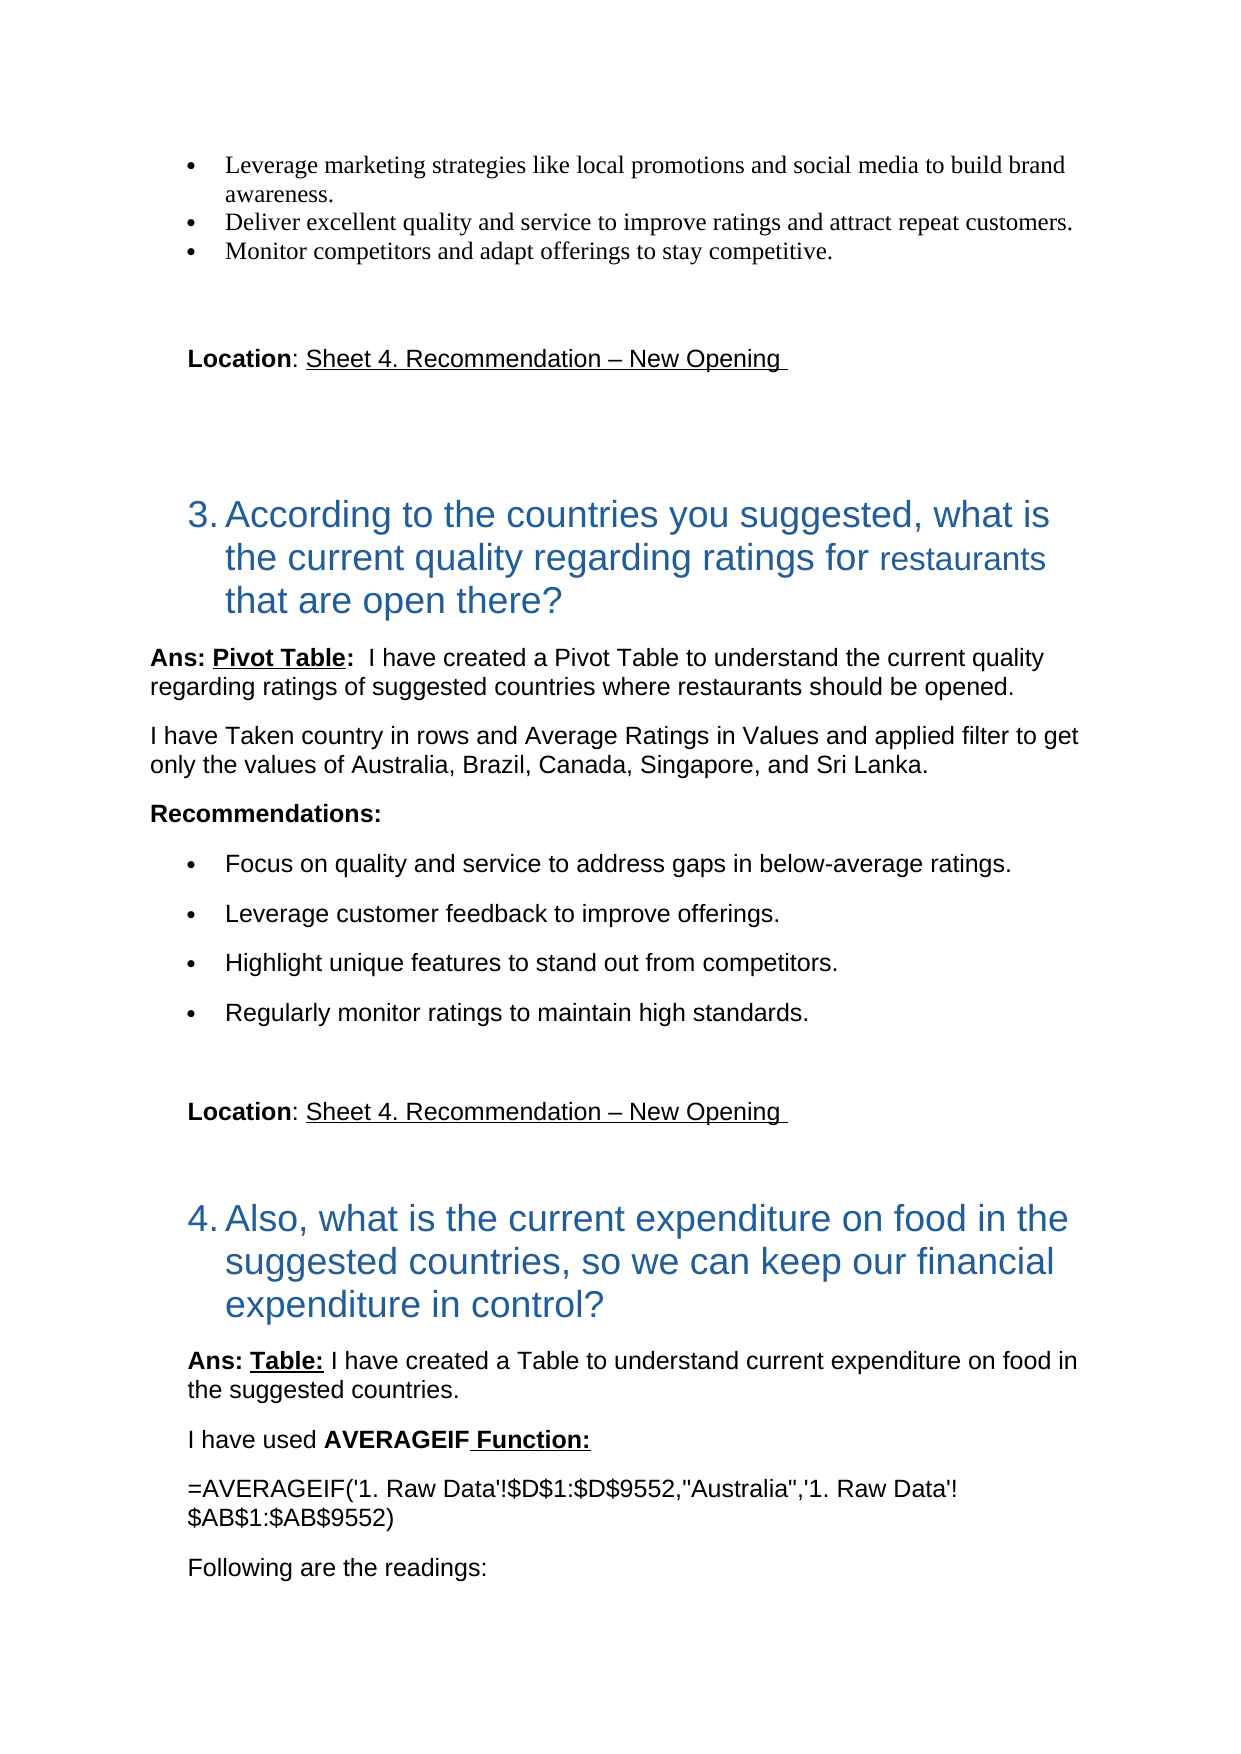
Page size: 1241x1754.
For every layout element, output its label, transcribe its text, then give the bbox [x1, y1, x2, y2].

text I have used AVERAGEIF Function: [187, 1424, 1090, 1453]
text Location: Sheet 4. Recommendation – New Opening [150, 1097, 1090, 1126]
list According to the countries you suggested, what is the current quality regarding ratings for restaurants that are open there? [187, 492, 1090, 622]
list Highlight unique features to stand out from competitors. [187, 948, 1090, 977]
text Following are the readings: [187, 1552, 1090, 1581]
list Monitor competitors and adapt offerings to stay competitive. [187, 236, 1090, 265]
text Location: Sheet 4. Recommendation – New Opening [150, 344, 1090, 372]
text Ans: Table: I have created a Table to understand current expenditure on food in the suggested countries. [187, 1346, 1090, 1404]
list Focus on quality and service to address gaps in below-average ratings. [187, 849, 1090, 878]
text Recommendations: [150, 799, 1090, 828]
list Regularly monitor ratings to maintain high standards. [187, 998, 1090, 1026]
text =AVERAGEIF('1. Raw Data'!$D$1:$D$9552,"Australia",'1. Raw Data'!$AB$1:$AB$9552) [187, 1474, 1090, 1532]
list Deliver excellent quality and service to improve ratings and attract repeat customers. [187, 207, 1090, 236]
list Leverage marketing strategies like local promotions and social media to build brand awareness. [187, 150, 1090, 207]
text Ans: Pivot Table: I have created a Pivot Table to understand the current quality regarding ratings of suggested countries where restaurants should be opened. [150, 643, 1090, 700]
text I have Taken country in rows and Average Ratings in Values and applied filter to get only the values of Australia, Brazil, Canada, Singapore, and Sri Lanka. [150, 721, 1090, 778]
list Leverage customer feedback to improve offerings. [187, 898, 1090, 927]
list Also, what is the current expenditure on food in the suggested countries, so we can keep our financial expenditure in control? [187, 1196, 1090, 1325]
